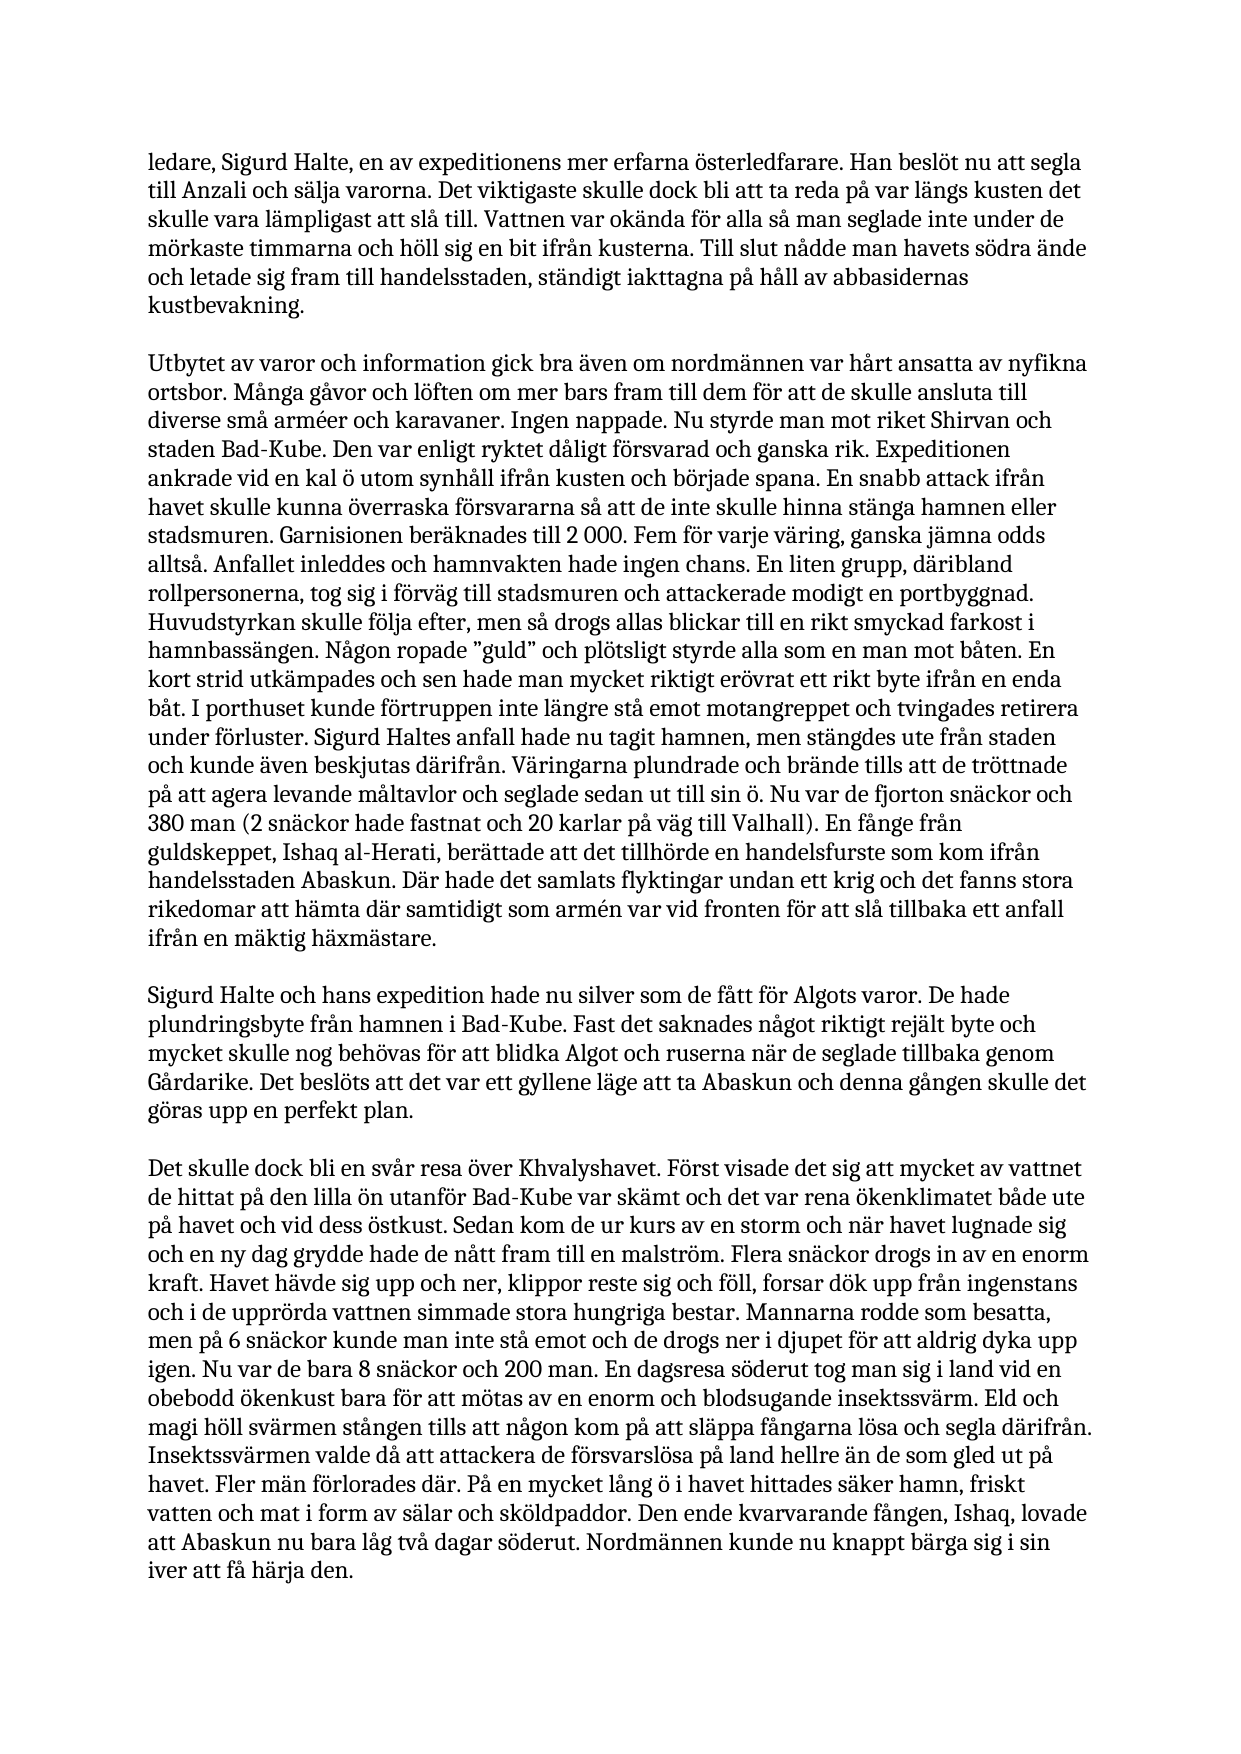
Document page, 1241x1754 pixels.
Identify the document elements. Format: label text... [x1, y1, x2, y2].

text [148, 148, 1093, 320]
text Sigurd Halte och hans expedition hade nu silver som de fått för Algots varor. De hade plundringsbyte från hamnen i Bad-Kube. Fast det saknades något riktigt rejält byte och mycket skulle nog behövas för att blidka Algot och ruserna när de seglade tillbaka genom Gårdarike. Det beslöts att det var ett gyllene läge att ta Abaskun och denna gången skulle det göras upp en perfekt plan. [148, 981, 1093, 1125]
text Utbytet av varor och information gick bra även om nordmännen var hårt ansatta av nyfikna ortsbor. Många gåvor och löften om mer bars fram till dem för att de skulle ansluta till diverse små arméer och karavaner. Ingen nappade. Nu styrde man mot riket Shirvan och staden Bad-Kube. Den var enligt ryktet dåligt försvarad och ganska rik. Expeditionen ankrade vid en kal ö utom synhåll ifrån kusten och började spana. En snabb attack ifrån havet skulle kunna överraska försvararna så att de inte skulle hinna stänga hamnen eller stadsmuren. Garnisionen beräknades till 2 000. Fem för varje väring, ganska jämna odds alltså. Anfallet inleddes och hamnvakten hade ingen chans. En liten grupp, däribland rollpersonerna, tog sig i förväg till stadsmuren och attackerade modigt en portbyggnad. Huvudstyrkan skulle följa efter, men så drogs allas blickar till en rikt smyckad farkost i hamnbassängen. Någon ropade ”guld” och plötsligt styrde alla som en man mot båten. En kort strid utkämpades och sen hade man mycket riktigt erövrat ett rikt byte ifrån en enda båt. I porthuset kunde förtruppen inte längre stå emot motangreppet och tvingades retirera under förluster. Sigurd Haltes anfall hade nu tagit hamnen, men stängdes ute från staden och kunde även beskjutas därifrån. Väringarna plundrade och brände tills att de tröttnade på att agera levande måltavlor och seglade sedan ut till sin ö. Nu var de fjorton snäckor och 380 man (2 snäckor hade fastnat och 20 karlar på väg till Valhall). En fånge från guldskeppet, Ishaq al-Herati, berättade att det tillhörde en handelsfurste som kom ifrån handelsstaden Abaskun. Där hade det samlats flyktingar undan ett krig och det fanns stora rikedomar att hämta där samtidigt som armén var vid fronten för att slå tillbaka ett anfall ifrån en mäktig häxmästare. [148, 349, 1093, 953]
text Det skulle dock bli en svår resa över Khvalyshavet. Först visade det sig att mycket av vattnet de hittat på den lilla ön utanför Bad-Kube var skämt och det var rena ökenklimatet både ute på havet och vid dess östkust. Sedan kom de ur kurs av en storm och när havet lugnade sig och en ny dag grydde hade de nått fram till en malström. Flera snäckor drogs in av en enorm kraft. Havet hävde sig upp och ner, klippor reste sig och föll, forsar dök upp från ingenstans och i de upprörda vattnen simmade stora hungriga bestar. Mannarna rodde som besatta, men på 6 snäckor kunde man inte stå emot och de drogs ner i djupet för att aldrig dyka upp igen. Nu var de bara 8 snäckor och 200 man. En dagsresa söderut tog man sig i land vid en obebodd ökenkust bara för att mötas av en enorm och blodsugande insektssvärm. Eld och magi höll svärmen stången tills att någon kom på att släppa fångarna lösa och segla därifrån. Insektssvärmen valde då att attackera de försvarslösa på land hellre än de som gled ut på havet. Fler män förlorades där. På en mycket lång ö i havet hittades säker hamn, friskt vatten och mat i form av sälar och sköldpaddor. Den ende kvarvarande fången, Ishaq, lovade att Abaskun nu bara låg två dagar söderut. Nordmännen kunde nu knappt bärga sig i sin iver att få härja den. [148, 1154, 1093, 1585]
